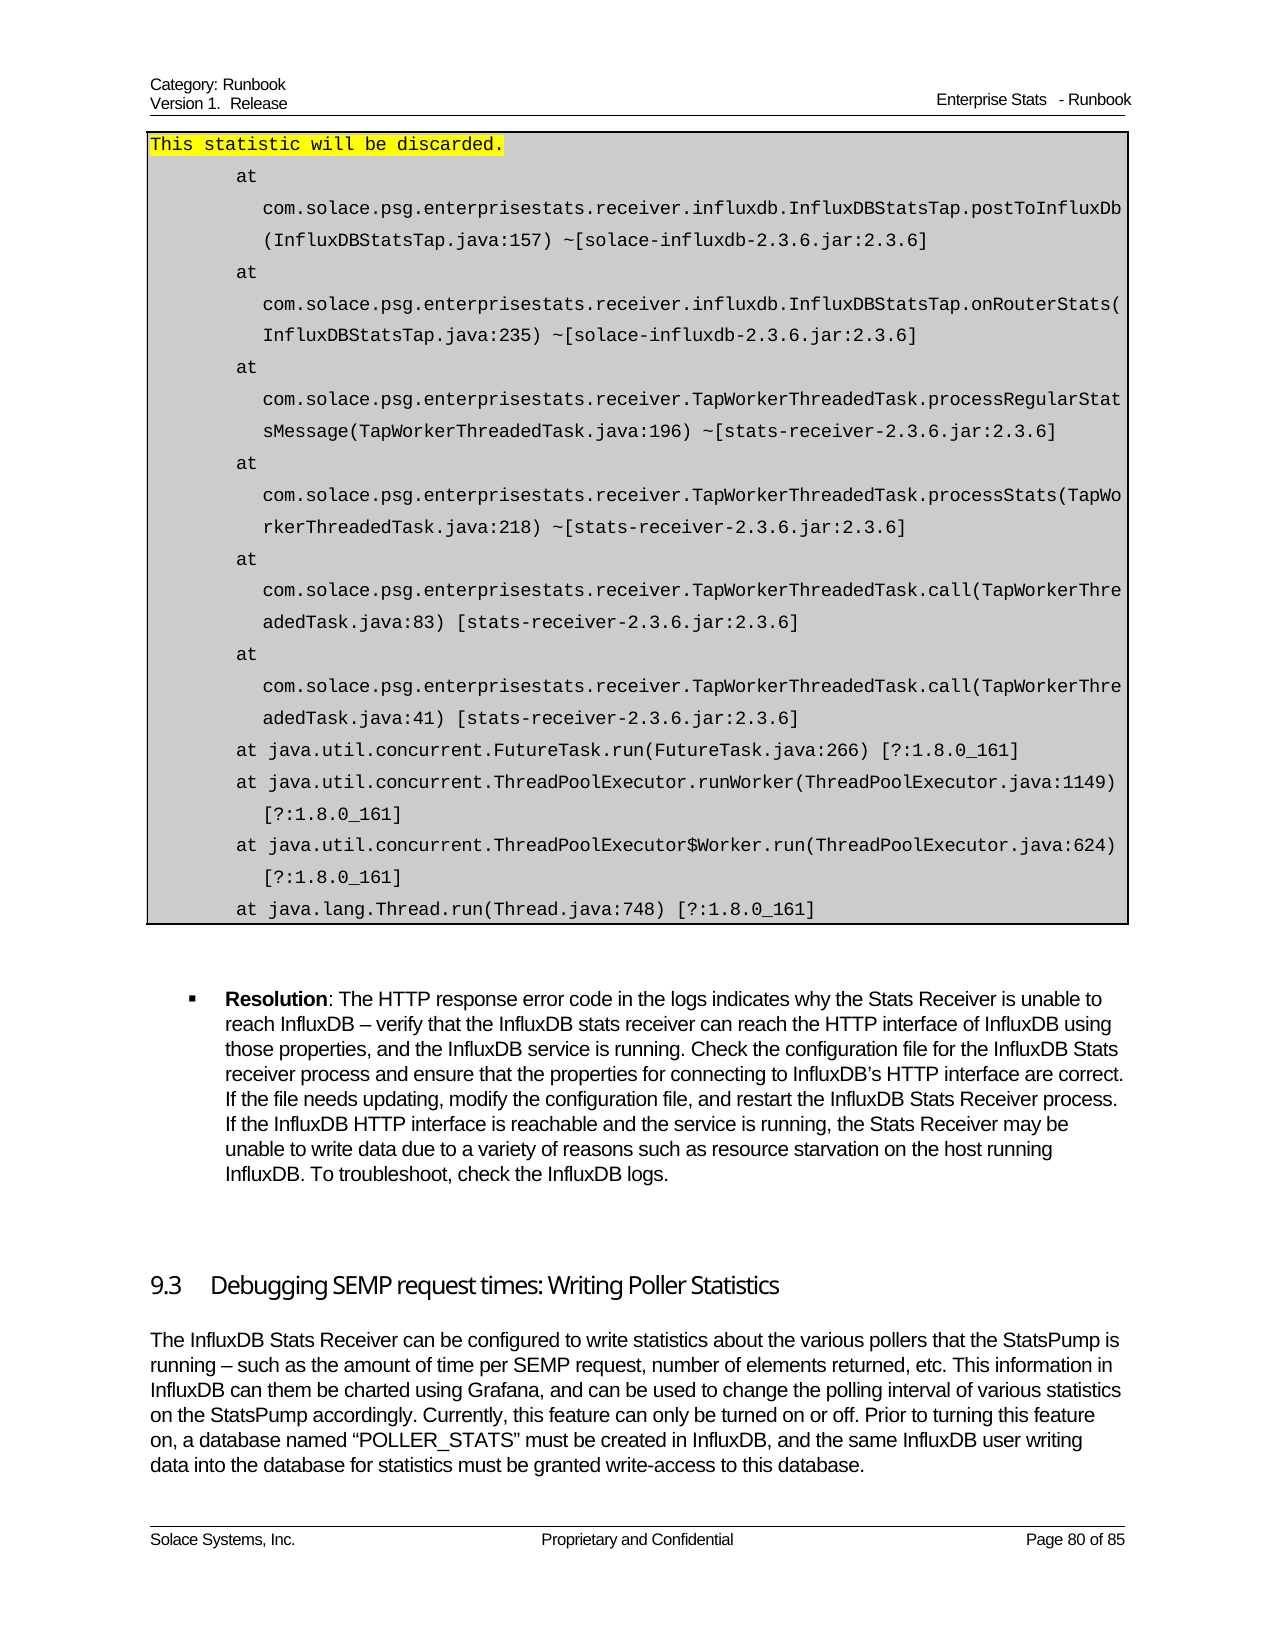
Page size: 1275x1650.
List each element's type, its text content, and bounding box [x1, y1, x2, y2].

text at com.solace.psg.enterprisestats.receiver.TapWorkerThreadedTask.call(TapWorkerThreadedTask.java:83) [stats-receiver-2.3.6.jar:2.3.6] [148, 546, 1127, 634]
list Resolution: The HTTP response error code in the logs indicates why the Stats Receiver is unable to reach InfluxDB – verify that the InfluxDB stats receiver can reach the HTTP interface of InfluxDB using those properties, and the InfluxDB service is running. Check the configuration file for the InfluxDB Stats receiver process and ensure that the properties for connecting to InfluxDB’s HTTP interface are correct. If the file needs updating, modify the configuration file, and restart the InfluxDB Stats Receiver process. If the InfluxDB HTTP interface is reachable and the service is running, the Stats Receiver may be unable to write data due to a variety of reasons such as resource starvation on the host running InfluxDB. To troubleshoot, check the InfluxDB logs. [187, 985, 1125, 1185]
text This statistic will be discarded. [148, 133, 1127, 156]
text at java.util.concurrent.ThreadPoolExecutor$Worker.run(ThreadPoolExecutor.java:624) [?:1.8.0_161] [148, 832, 1127, 889]
text at com.solace.psg.enterprisestats.receiver.TapWorkerThreadedTask.processStats(TapWorkerThreadedTask.java:218) ~[stats-receiver-2.3.6.jar:2.3.6] [148, 450, 1127, 539]
text The InfluxDB Stats Receiver can be configured to write statistics about the various pollers that the StatsPump is running – such as the amount of time per SEMP request, number of elements returned, etc. This information in InfluxDB can them be charted using Grafana, and can be used to change the polling interval of various statistics on the StatsPump accordingly. Currently, this feature can only be turned on or off. Prior to turning this feature on, a database named “POLLER_STATS” must be created in InfluxDB, and the same InfluxDB user writing data into the database for statistics must be granted write-access to this database. [150, 1327, 1125, 1477]
text at com.solace.psg.enterprisestats.receiver.influxdb.InfluxDBStatsTap.onRouterStats(InfluxDBStatsTap.java:235) ~[solace-influxdb-2.3.6.jar:2.3.6] [148, 259, 1127, 347]
text at java.util.concurrent.ThreadPoolExecutor.runWorker(ThreadPoolExecutor.java:1149) [?:1.8.0_161] [148, 769, 1127, 826]
text at com.solace.psg.enterprisestats.receiver.TapWorkerThreadedTask.processRegularStatsMessage(TapWorkerThreadedTask.java:196) ~[stats-receiver-2.3.6.jar:2.3.6] [148, 354, 1127, 443]
text at com.solace.psg.enterprisestats.receiver.TapWorkerThreadedTask.call(TapWorkerThreadedTask.java:41) [stats-receiver-2.3.6.jar:2.3.6] [148, 641, 1127, 730]
text at java.lang.Thread.run(Thread.java:748) [?:1.8.0_161] [148, 896, 1127, 923]
text at java.util.concurrent.FutureTask.run(FutureTask.java:266) [?:1.8.0_161] [148, 737, 1127, 762]
text at com.solace.psg.enterprisestats.receiver.influxdb.InfluxDBStatsTap.postToInfluxDb(InfluxDBStatsTap.java:157) ~[solace-influxdb-2.3.6.jar:2.3.6] [148, 163, 1127, 252]
subtitle Debugging SEMP request times: Writing Poller Statistics [150, 1268, 1125, 1302]
